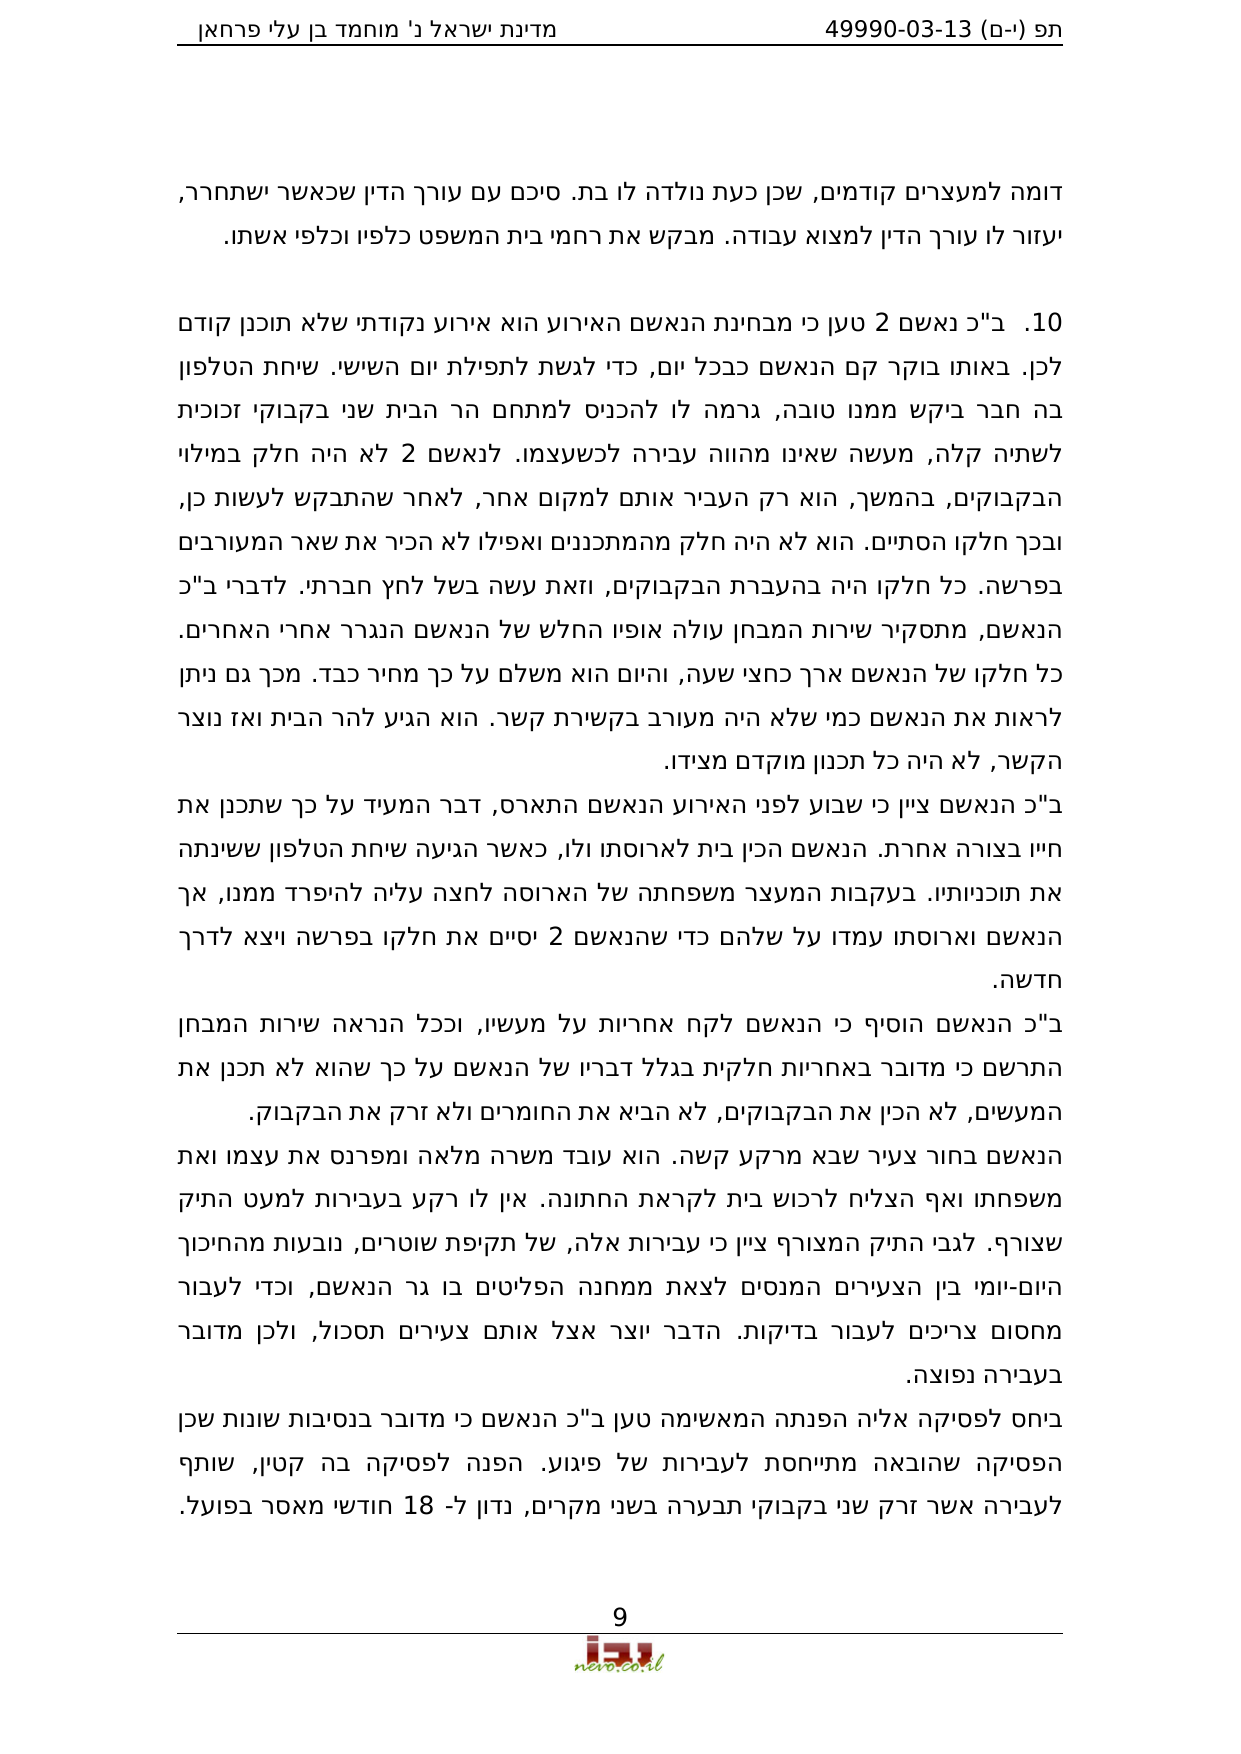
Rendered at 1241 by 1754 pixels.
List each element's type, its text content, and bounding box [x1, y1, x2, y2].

picture [574, 1635, 666, 1673]
text הנאשם בחור צעיר שבא מרקע קשה. הוא עובד משרה מלאה ומפרנס את עצמו ואת משפחתו ואף הצליח לרכוש בית לקראת החתונה. אין לו רקע בעבירות למעט התיק שצורף. לגבי התיק המצורף ציין כי עבירות אלה, של תקיפת שוטרים, נובעות מהחיכוך היום-יומי בין הצעירים המנסים לצאת ממחנה הפליטים בו גר הנאשם, וכדי לעבור מחסום צריכים לעבור בדיקות. הדבר יוצר אצל אותם צעירים תסכול, ולכן מדובר בעבירה נפוצה. [177, 1141, 1063, 1389]
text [177, 177, 1063, 250]
text ב"כ הנאשם ציין כי שבוע לפני האירוע הנאשם התארס, דבר המעיד על כך שתכנן את חייו בצורה אחרת. הנאשם הכין בית לארוסתו ולו, כאשר הגיעה שיחת הטלפון ששינתה את תוכניותיו. בעקבות המעצר משפחתה של הארוסה לחצה עליה להיפרד ממנו, אך הנאשם וארוסתו עמדו על שלהם כדי שהנאשם 2 יסיים את חלקו בפרשה ויצא לדרך חדשה. [177, 790, 1063, 995]
text ב"כ הנאשם הוסיף כי הנאשם לקח אחריות על מעשיו, וככל הנראה שירות המבחן התרשם כי מדובר באחריות חלקית בגלל דבריו של הנאשם על כך שהוא לא תכנן את המעשים, לא הכין את הבקבוקים, לא הביא את החומרים ולא זרק את הבקבוק. [177, 1009, 1063, 1126]
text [177, 1404, 1063, 1521]
text 10. ב"כ נאשם 2 טען כי מבחינת הנאשם האירוע הוא אירוע נקודתי שלא תוכנן קודם לכן. באותו בוקר קם הנאשם כבכל יום, כדי לגשת לתפילת יום השישי. שיחת הטלפון בה חבר ביקש ממנו טובה, גרמה לו להכניס למתחם הר הבית שני בקבוקי זכוכית לשתיה קלה, מעשה שאינו מהווה עבירה לכשעצמו. לנאשם 2 לא היה חלק במילוי הבקבוקים, בהמשך, הוא רק העביר אותם למקום אחר, לאחר שהתבקש לעשות כן, ובכך חלקו הסתיים. הוא לא היה חלק מהמתכננים ואפילו לא הכיר את שאר המעורבים בפרשה. כל חלקו היה בהעברת הבקבוקים, וזאת עשה בשל לחץ חברתי. לדברי ב"כ הנאשם, מתסקיר שירות המבחן עולה אופיו החלש של הנאשם הנגרר אחרי האחרים. כל חלקו של הנאשם ארך כחצי שעה, והיום הוא משלם על כך מחיר כבד. מכך גם ניתן לראות את הנאשם כמי שלא היה מעורב בקשירת קשר. הוא הגיע להר הבית ואז נוצר הקשר, לא היה כל תכנון מוקדם מצידו. [177, 308, 1063, 776]
